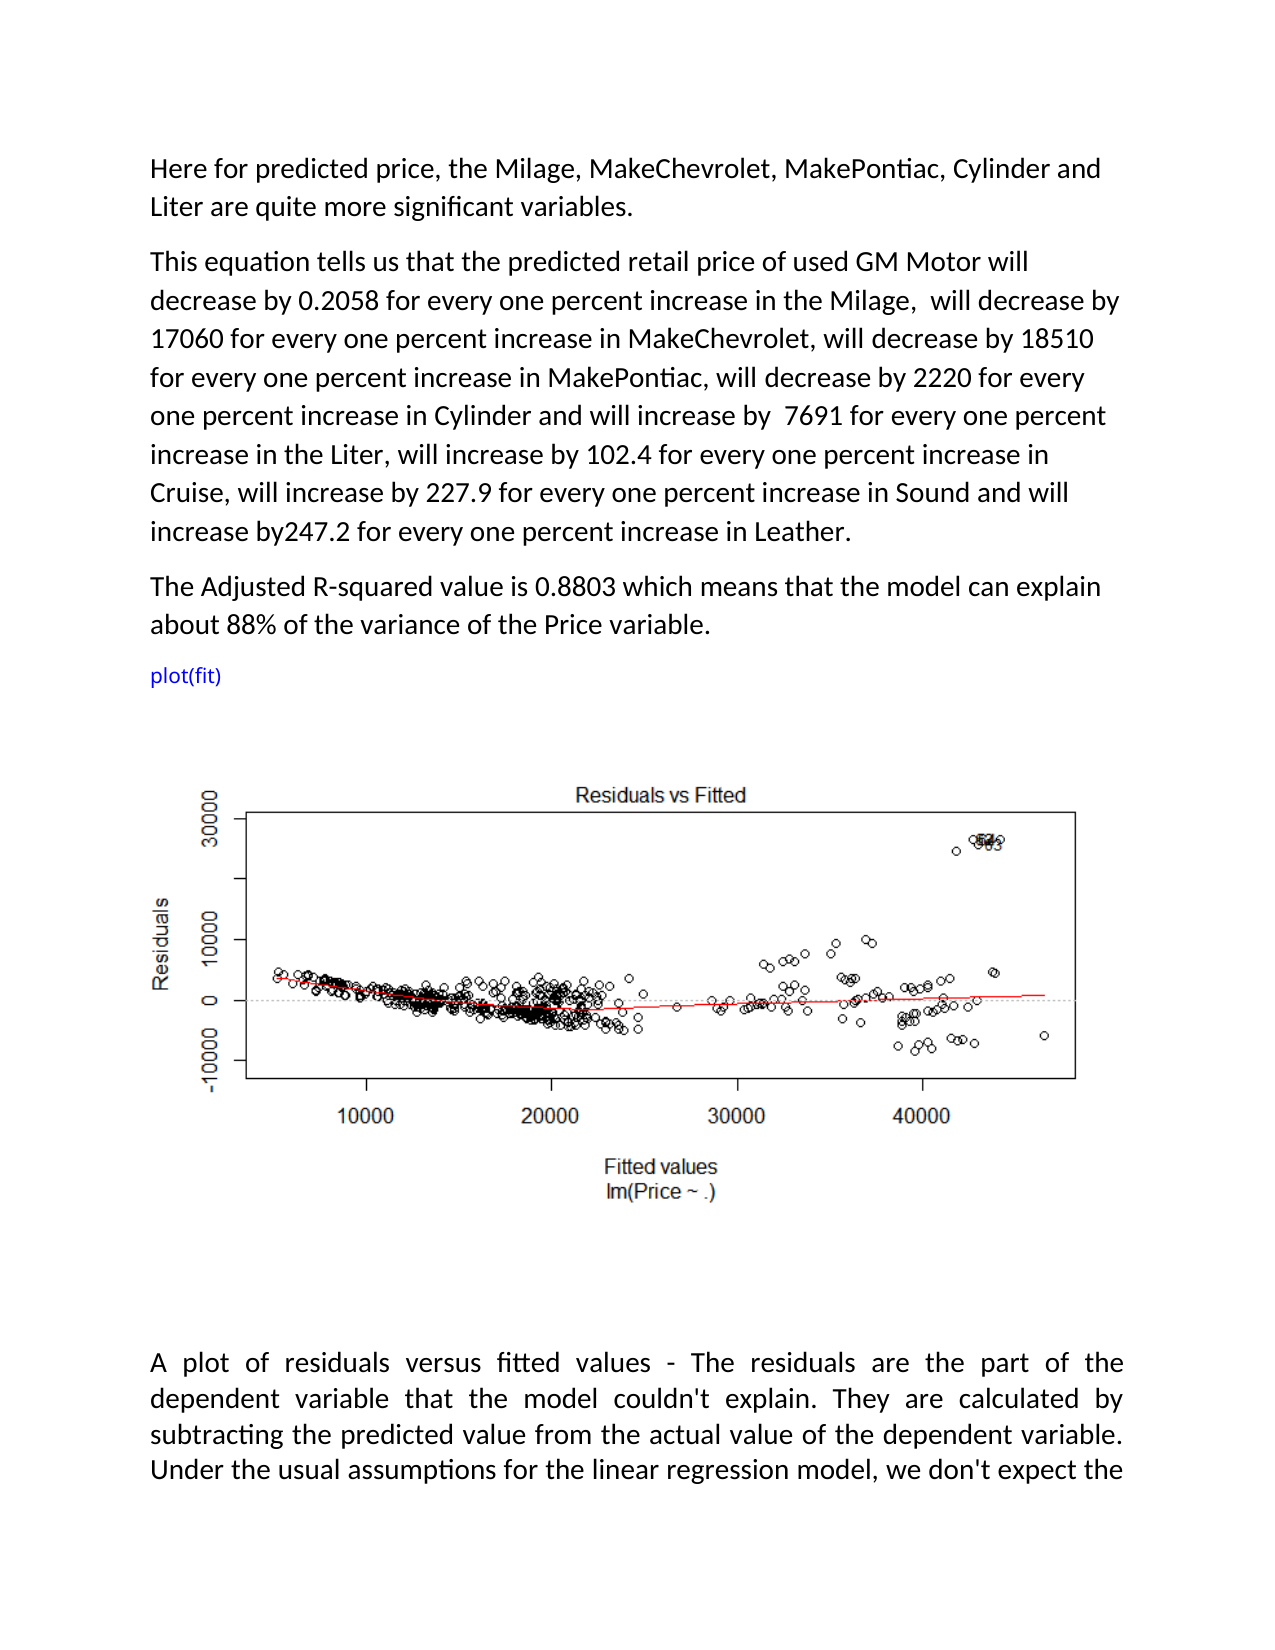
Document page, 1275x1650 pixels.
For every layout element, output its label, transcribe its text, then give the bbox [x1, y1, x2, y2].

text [150, 1316, 1125, 1494]
text This equation tells us that the predicted retail price of used GM Motor will decrease by 0.2058 for every one percent increase in the Milage, will decrease by 17060 for every one percent increase in MakeChevrolet, will decrease by 18510 for every one percent increase in MakePontiac, will decrease by 2220 for every one percent increase in Cylinder and will increase by 7691 for every one percent increase in the Liter, will increase by 102.4 for every one percent increase in Cruise, will increase by 227.9 for every one percent increase in Sound and will increase by247.2 for every one percent increase in Leather. [150, 243, 1125, 548]
text plot(fit) [150, 661, 1125, 690]
picture [150, 717, 1122, 1202]
text The Adjusted R-squared value is 0.8803 which means that the model can explain about 88% of the variance of the Price variable. [150, 568, 1125, 642]
text Here for predicted price, the Milage, MakeChevrolet, MakePontiac, Cylinder and Liter are quite more significant variables. [150, 150, 1125, 224]
